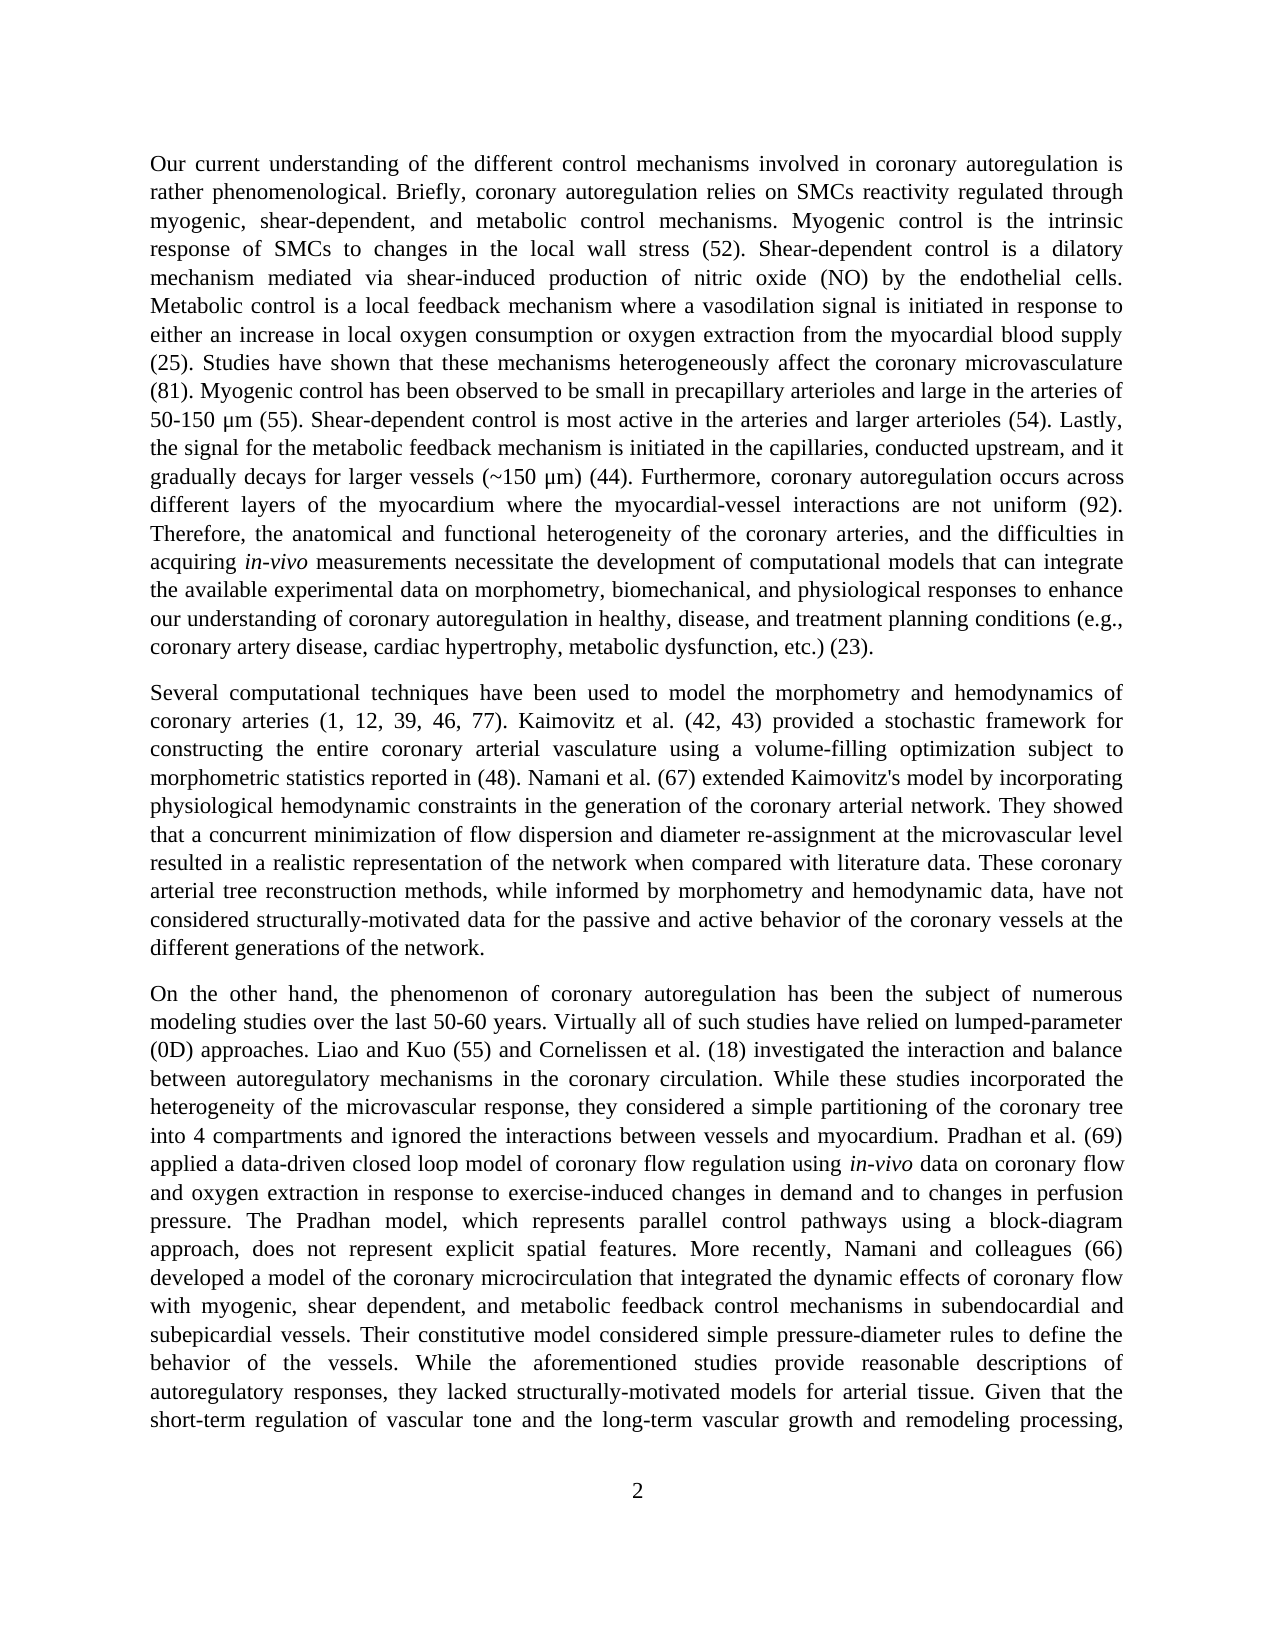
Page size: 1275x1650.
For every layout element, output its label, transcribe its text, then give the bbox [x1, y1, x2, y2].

text Several computational techniques have been used to model the morphometry and hemodynamics of coronary arteries (1, 12, 39, 46, 77). Kaimovitz et al. (42, 43) provided a stochastic framework for constructing the entire coronary arterial vasculature using a volume-filling optimization subject to morphometric statistics reported in (48). Namani et al. (67) extended Kaimovitz's model by incorporating physiological hemodynamic constraints in the generation of the coronary arterial network. They showed that a concurrent minimization of flow dispersion and diameter re-assignment at the microvascular level resulted in a realistic representation of the network when compared with literature data. These coronary arterial tree reconstruction methods, while informed by morphometry and hemodynamic data, have not considered structurally-motivated data for the passive and active behavior of the coronary vessels at the different generations of the network. [150, 678, 1125, 961]
text Our current understanding of the different control mechanisms involved in coronary autoregulation is rather phenomenological. Briefly, coronary autoregulation relies on SMCs reactivity regulated through myogenic, shear-dependent, and metabolic control mechanisms. Myogenic control is the intrinsic response of SMCs to changes in the local wall stress (52). Shear-dependent control is a dilatory mechanism mediated via shear-induced production of nitric oxide (NO) by the endothelial cells. Metabolic control is a local feedback mechanism where a vasodilation signal is initiated in response to either an increase in local oxygen consumption or oxygen extraction from the myocardial blood supply (25). Studies have shown that these mechanisms heterogeneously affect the coronary microvasculature (81). Myogenic control has been observed to be small in precapillary arterioles and large in the arteries of 50-150 μm (55). Shear-dependent control is most active in the arteries and larger arterioles (54). Lastly, the signal for the metabolic feedback mechanism is initiated in the capillaries, conducted upstream, and it gradually decays for larger vessels (~150 μm) (44). Furthermore, coronary autoregulation occurs across different layers of the myocardium where the myocardial-vessel interactions are not uniform (92). Therefore, the anatomical and functional heterogeneity of the coronary arteries, and the difficulties in acquiring in-vivo measurements necessitate the development of computational models that can integrate the available experimental data on morphometry, biomechanical, and physiological responses to enhance our understanding of coronary autoregulation in healthy, disease, and treatment planning conditions (e.g., coronary artery disease, cardiac hypertrophy, metabolic dysfunction, etc.) (23). [150, 150, 1125, 660]
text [150, 979, 1125, 1432]
